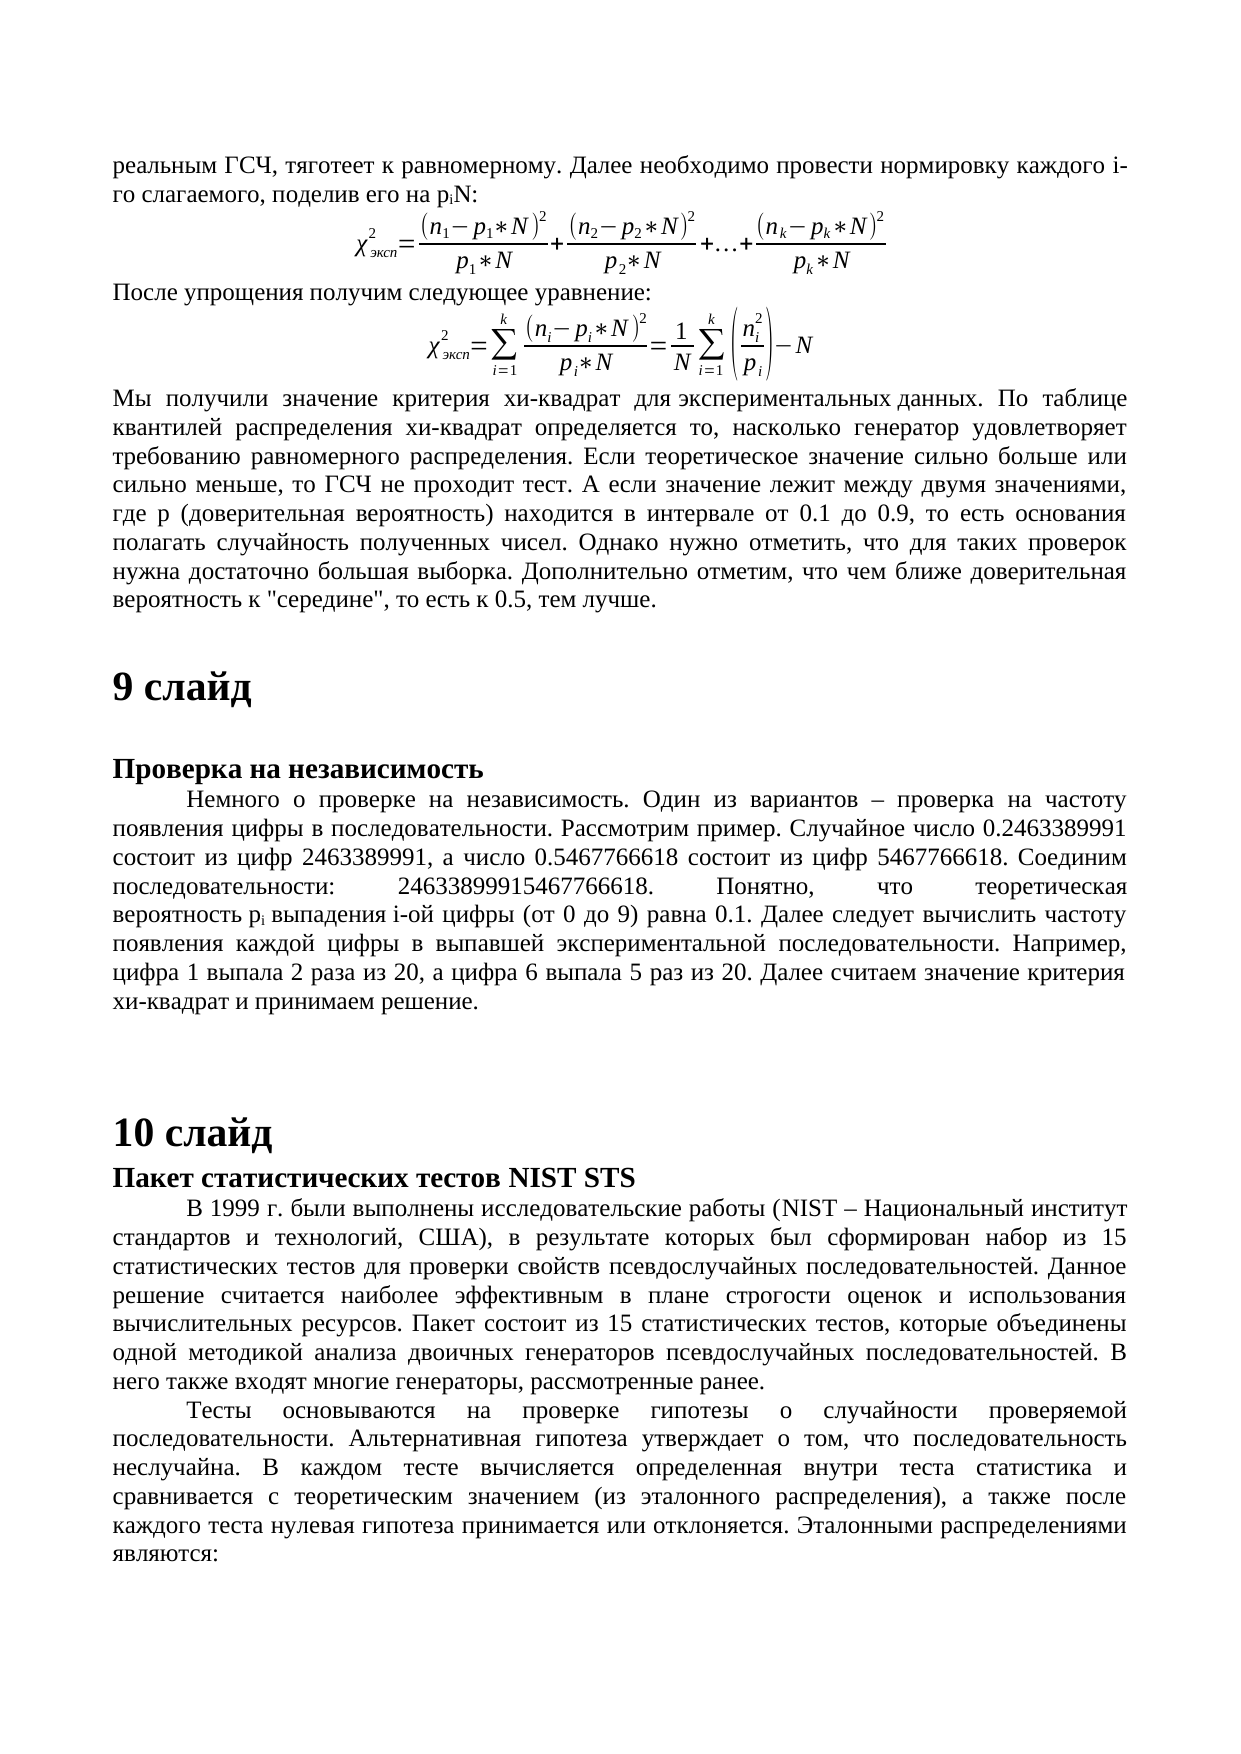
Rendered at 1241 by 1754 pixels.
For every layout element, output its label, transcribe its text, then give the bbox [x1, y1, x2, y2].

text 10 слайд [112, 1108, 1128, 1156]
text Немного о проверке на независимость. Один из вариантов – проверка на частоту появления цифры в последовательности. Рассмотрим пример. Случайное число 0.2463389991 состоит из цифр 2463389991, а число 0.5467766618 состоит из цифр 5467766618. Соединим последовательности: 24633899915467766618. Понятно, что теоретическая вероятность pi выпадения i-ой цифры (от 0 до 9) равна 0.1. Далее следует вычислить частоту появления каждой цифры в выпавшей экспериментальной последовательности. Например, цифра 1 выпала 2 раза из 20, а цифра 6 выпала 5 раз из 20. Далее считаем значение критерия хи-квадрат и принимаем решение. [112, 784, 1128, 1014]
text После упрощения получим следующее уравнение: [112, 277, 1128, 306]
text Тесты основываются на проверке гипотезы о случайности проверяемой последовательности. Альтернативная гипотеза утверждает о том, что последовательность неслучайна. В каждом тесте вычисляется определенная внутри теста статистика и сравнивается с теоретическим значением (из эталонного распределения), а также после каждого теста нулевая гипотеза принимается или отклоняется. Эталонными распределениями являются: [112, 1395, 1128, 1567]
text В 1999 г. были выполнены исследовательские работы (NIST – Национальный институт стандартов и технологий, США), в результате которых был сформирован набор из 15 статистических тестов для проверки свойств псевдослучайных последовательностей. Данное решение считается наиболее эффективным в плане строгости оценок и использования вычислительных ресурсов. Пакет состоит из 15 статистических тестов, которые объединены одной методикой анализа двоичных генераторов псевдослучайных последовательностей. В него также входят многие генераторы, рассмотренные ранее. [112, 1193, 1128, 1395]
text Мы получили значение критерия хи-квадрат для экспериментальных данных. По таблице квантилей распределения хи-квадрат определяется то, насколько генератор удовлетворяет требованию равномерного распределения. Если теоретическое значение сильно больше или сильно меньше, то ГСЧ не проходит тест. А если значение лежит между двумя значениями, где p (доверительная вероятность) находится в интервале от 0.1 до 0.9, то есть основания полагать случайность полученных чисел. Однако нужно отметить, что для таких проверок нужна достаточно большая выборка. Дополнительно отметим, что чем ближе доверительная вероятность к "середине", то есть к 0.5, тем лучше. [112, 383, 1128, 613]
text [112, 150, 1128, 207]
subtitle Проверка на независимость [112, 751, 1128, 784]
subtitle Пакет статистических тестов NIST STS [112, 1160, 1128, 1193]
text 9 слайд [112, 661, 1128, 709]
